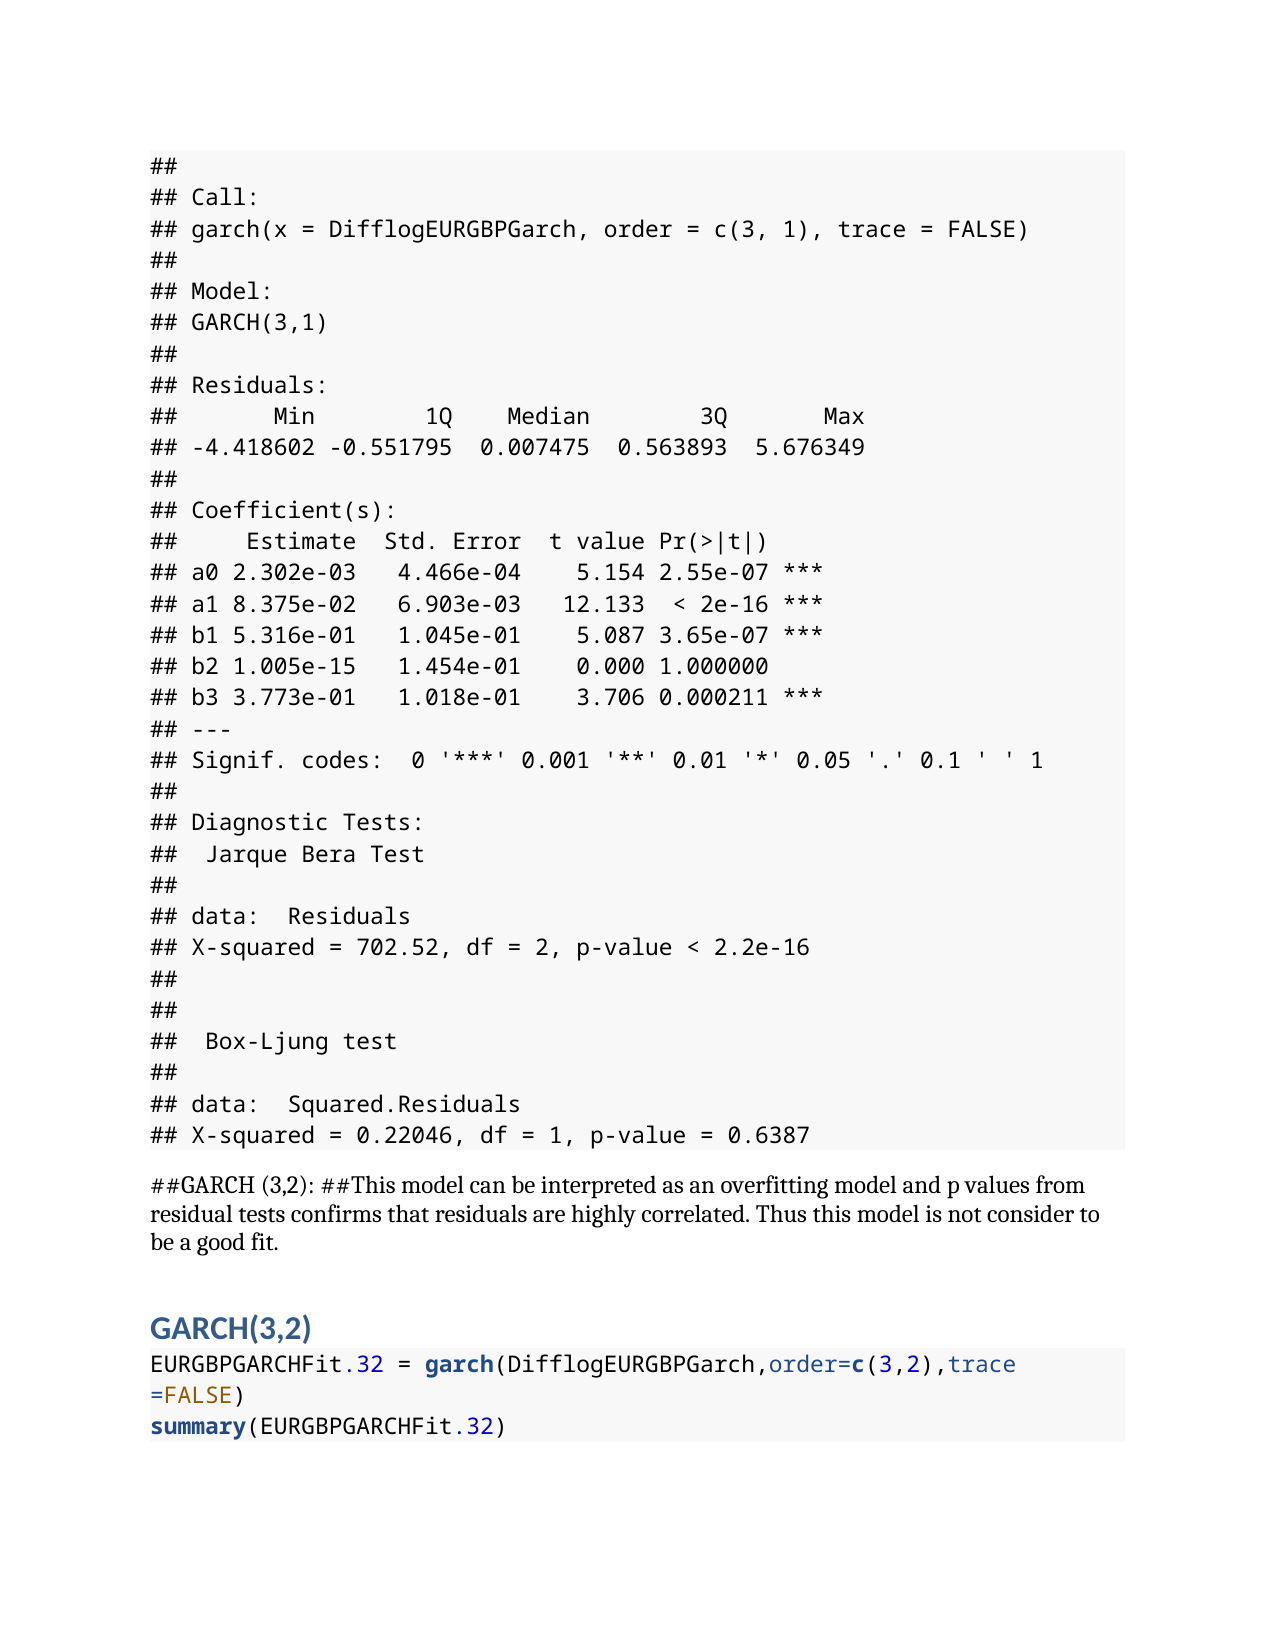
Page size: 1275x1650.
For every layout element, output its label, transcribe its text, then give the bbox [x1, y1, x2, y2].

text ## ## Call: ## garch(x = DifflogEURGBPGarch, order = c(3, 1), trace = FALSE) ## ## Model: ## GARCH(3,1) ## ## Residuals: ## Min 1Q Median 3Q Max ## -4.418602 -0.551795 0.007475 0.563893 5.676349 ## ## Coefficient(s): ## Estimate Std. Error t value Pr(>|t|) ## a0 2.302e-03 4.466e-04 5.154 2.55e-07 *** ## a1 8.375e-02 6.903e-03 12.133 < 2e-16 *** ## b1 5.316e-01 1.045e-01 5.087 3.65e-07 *** ## b2 1.005e-15 1.454e-01 0.000 1.000000 ## b3 3.773e-01 1.018e-01 3.706 0.000211 *** ## --- ## Signif. codes: 0 '***' 0.001 '**' 0.01 '*' 0.05 '.' 0.1 ' ' 1 ## ## Diagnostic Tests: ## Jarque Bera Test ## ## data: Residuals ## X-squared = 702.52, df = 2, p-value < 2.2e-16 ## ## ## Box-Ljung test ## ## data: Squared.Residuals ## X-squared = 0.22046, df = 1, p-value = 0.6387 [150, 150, 1125, 1150]
text EURGBPGARCHFit.32 = garch(DifflogEURGBPGarch,order=c(3,2),trace =FALSE) summary(EURGBPGARCHFit.32) [246, 1348, 1125, 1442]
subtitle GARCH(3,2) [150, 1307, 1125, 1348]
text ##GARCH (3,2): ##This model can be interpreted as an overfitting model and p values from residual tests confirms that residuals are highly correlated. Thus this model is not consider to be a good fit. [150, 1171, 1125, 1257]
